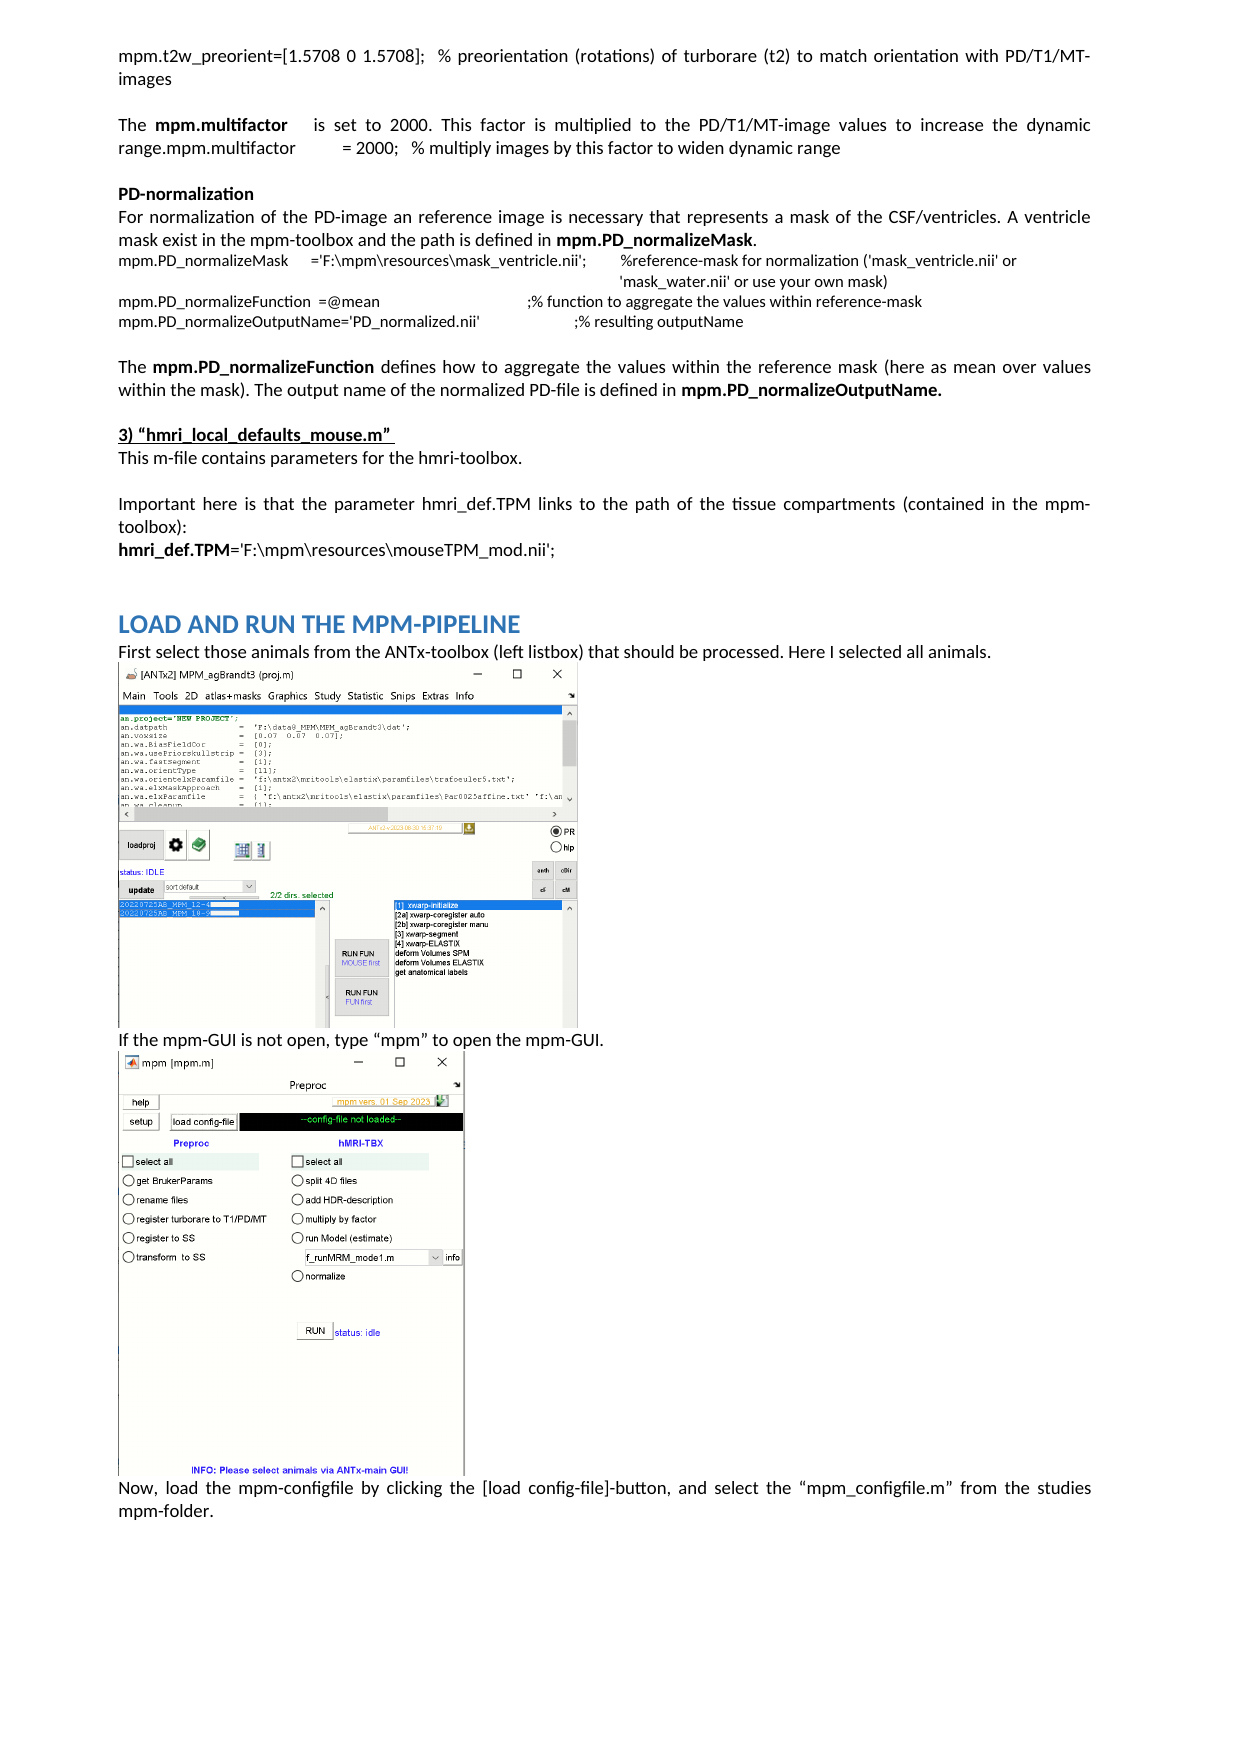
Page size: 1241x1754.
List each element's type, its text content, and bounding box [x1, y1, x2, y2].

text For normalization of the PD-image an reference image is necessary that represents a mask of the CSF/ventricles. A ventricle mask exist in the mpm-toolbox and the path is defined in mpm.PD_normalizeMask. [118, 205, 1093, 251]
text mpm.PD_normalizeOutputName='PD_normalized.nii' ;% resulting outputName [118, 312, 1093, 332]
text 3) “hmri_local_defaults_mouse.m” [118, 423, 1093, 446]
text This m-file contains parameters for the hmri-toolbox. [118, 446, 1093, 469]
text mpm.PD_normalizeMask ='F:\mpm\resources\mask_ventricle.nii'; %reference-mask for normalization ('mask_ventricle.nii' or [118, 251, 1093, 271]
text If the mpm-GUI is not open, type “mpm” to open the mpm-GUI. [118, 1028, 1093, 1051]
text mpm.t2w_preorient=[1.5708 0 1.5708]; % preorientation (rotations) of turborare (t2) to match orientation with PD/T1/MT-images [118, 44, 1093, 90]
text Now, load the mpm-configfile by clicking the [load config-file]-button, and select the “mpm_configfile.m” from the studies mpm-folder. [118, 1476, 1093, 1522]
text hmri_def.TPM='F:\mpm\resources\mouseTPM_mod.nii'; [118, 538, 1093, 561]
text PD-normalization [118, 182, 1093, 205]
picture [118, 662, 578, 1028]
text mpm.PD_normalizeFunction =@mean ;% function to aggregate the values within reference-mask [118, 291, 1093, 312]
text 'mask_water.nii' or use your own mask) [118, 271, 1093, 291]
text First select those animals from the ANTx-toolbox (left listbox) that should be processed. Here I selected all animals. [118, 640, 1093, 663]
picture [118, 1051, 465, 1476]
text LOAD AND RUN THE MPM-PIPELINE [118, 607, 1093, 640]
text The mpm.multifactor is set to 2000. This factor is multiplied to the PD/T1/MT-image values to increase the dynamic range.mpm.multifactor = 2000; % multiply images by this factor to widen dynamic range [118, 113, 1093, 159]
text Important here is that the parameter hmri_def.TPM links to the path of the tissue compartments (contained in the mpm-toolbox): [118, 492, 1093, 538]
text The mpm.PD_normalizeFunction defines how to aggregate the values within the reference mask (here as mean over values within the mask). The output name of the normalized PD-file is defined in mpm.PD_normalizeOutputName. [118, 355, 1093, 401]
